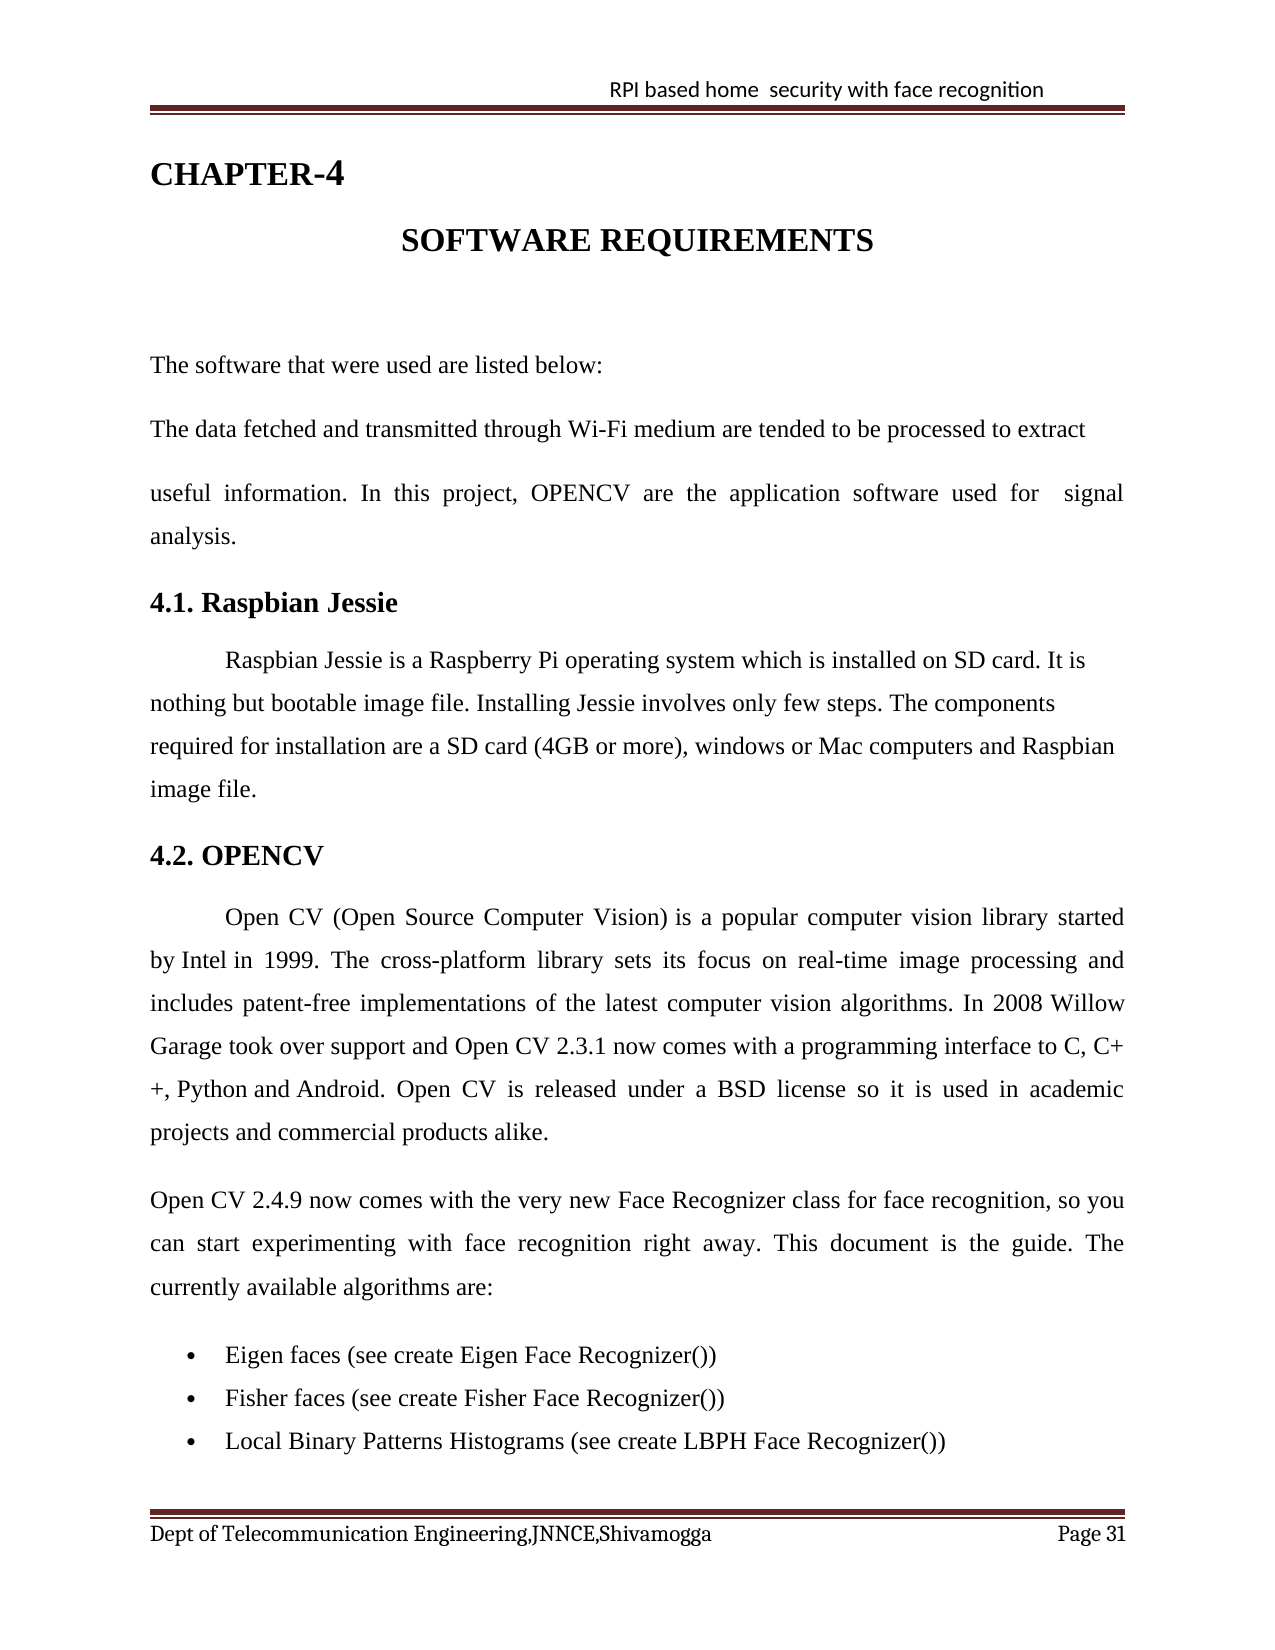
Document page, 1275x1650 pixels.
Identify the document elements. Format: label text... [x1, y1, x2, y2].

text CHAPTER-4 [150, 150, 1125, 193]
list Fisher faces (see create Fisher Face Recognizer()) [187, 1383, 1125, 1412]
text The software that were used are listed below: [150, 350, 1125, 379]
text Open CV (Open Source Computer Vision) is a popular computer vision library started by Intel in 1999. The cross-platform library sets its focus on real-time image processing and includes patent-free implementations of the latest computer vision algorithms. In 2008 Willow Garage took over support and Open CV 2.3.1 now comes with a programming interface to C, C++, Python and Android. Open CV is released under a BSD license so it is used in academic projects and commercial products alike. [150, 902, 1125, 1146]
text useful information. In this project, OPENCV are the application software used for signal analysis. [150, 478, 1125, 550]
text 4.2. OPENCV [150, 838, 1125, 872]
text Raspbian Jessie is a Raspberry Pi operating system which is installed on SD card. It is nothing but bootable image file. Installing Jessie involves only few steps. The components required for installation are a SD card (4GB or more), windows or Mac computers and Raspbian image file. [150, 645, 1125, 803]
list Local Binary Patterns Histograms (see create LBPH Face Recognizer()) [187, 1426, 1125, 1455]
list Eigen faces (see create Eigen Face Recognizer()) [187, 1340, 1125, 1368]
text Open CV 2.4.9 now comes with the very new Face Recognizer class for face recognition, so you can start experimenting with face recognition right away. This document is the guide. The currently available algorithms are: [150, 1185, 1125, 1300]
text SOFTWARE REQUIREMENTS [150, 221, 1125, 259]
text The data fetched and transmitted through Wi-Fi medium are tended to be processed to extract [150, 414, 1125, 443]
text 4.1. Raspbian Jessie [150, 585, 1125, 619]
